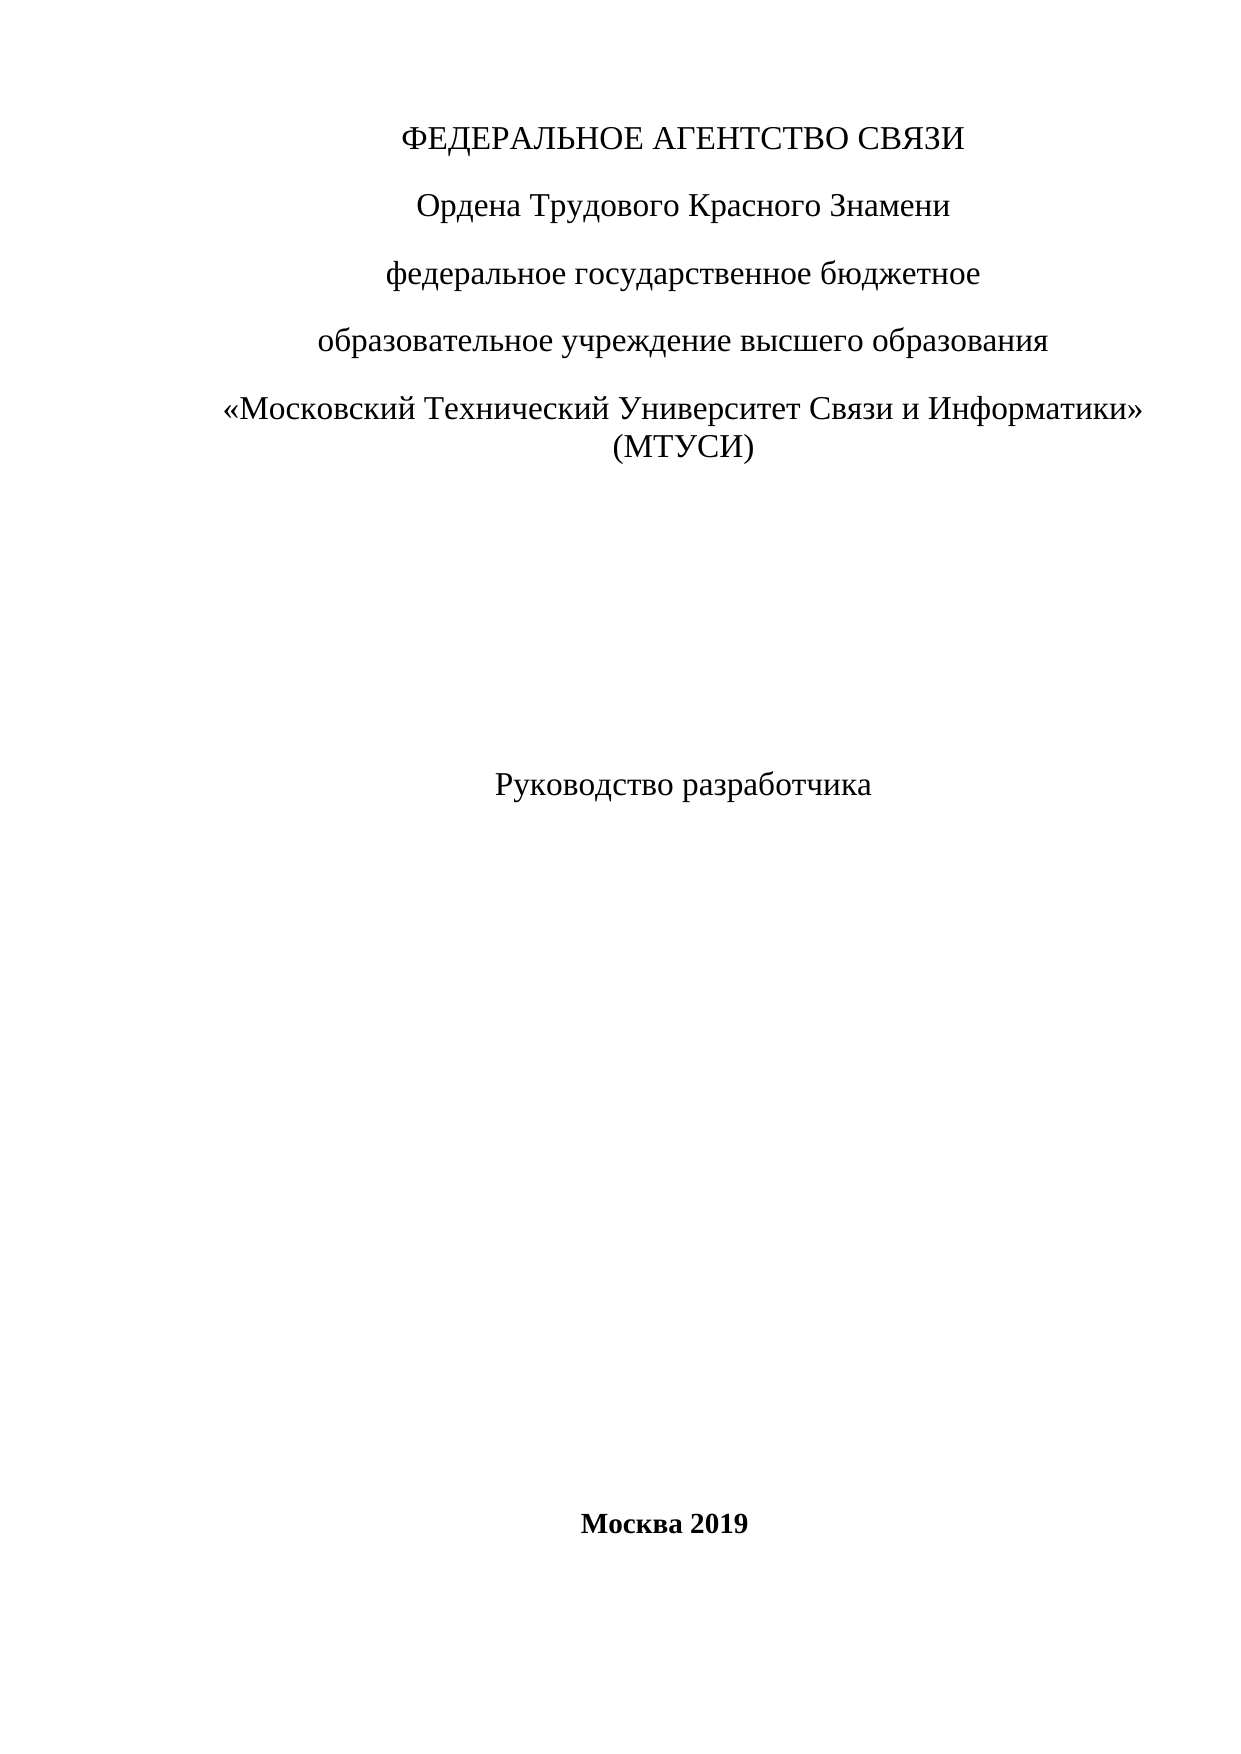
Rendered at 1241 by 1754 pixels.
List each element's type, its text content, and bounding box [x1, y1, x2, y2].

text образовательное учреждение высшего образования [215, 321, 1152, 359]
text ФЕДЕРАЛЬНОЕ АГЕНТСТВО СВЯЗИ [215, 118, 1152, 156]
text федеральное государственное бюджетное [215, 253, 1152, 291]
text Москва 2019 [177, 1506, 1152, 1540]
text Руководство разработчика [215, 764, 1152, 802]
text «Московский Технический Университет Связи и Информатики» (МТУСИ) [215, 388, 1152, 465]
text Ордена Трудового Красного Знамени [215, 186, 1152, 224]
